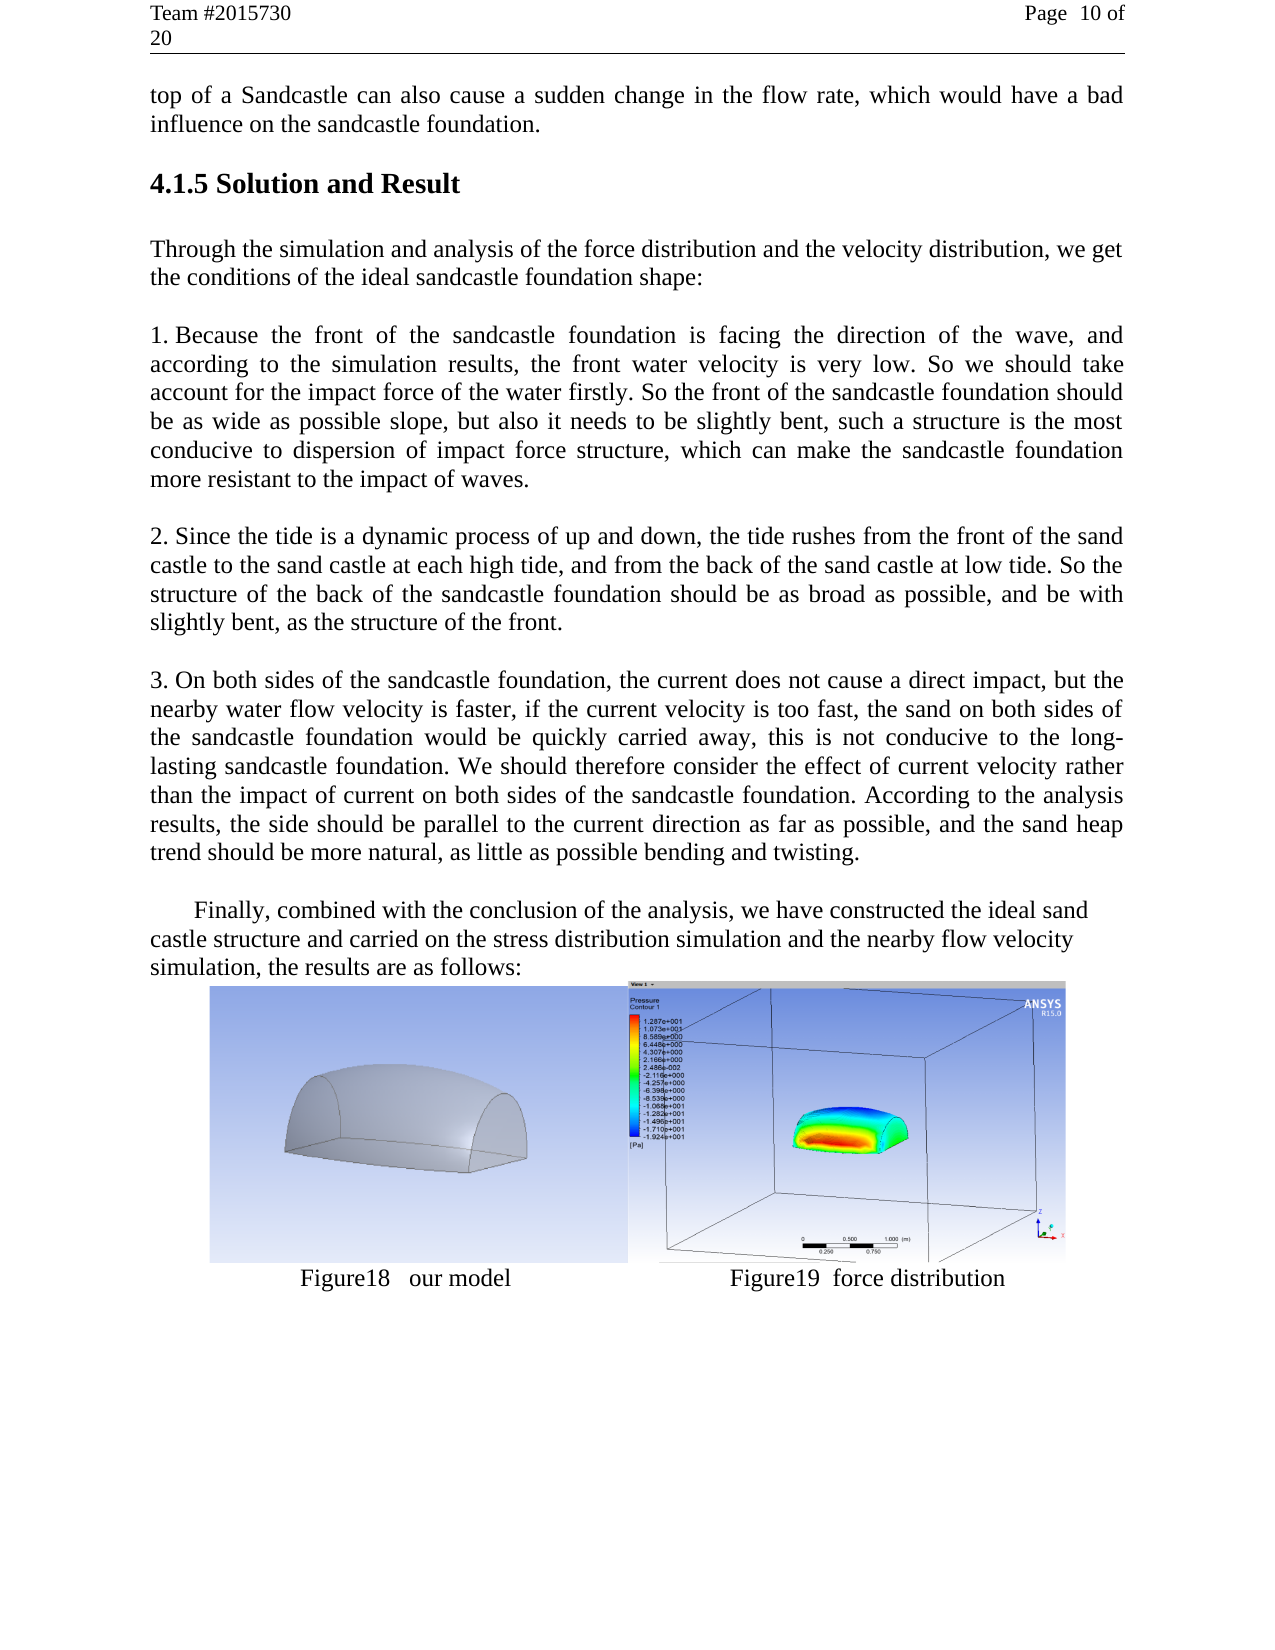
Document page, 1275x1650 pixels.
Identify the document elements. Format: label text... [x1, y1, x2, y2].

text Finally, combined with the conclusion of the analysis, we have constructed the ideal sand castle structure and carried on the stress distribution simulation and the nearby flow velocity simulation, the results are as follows: [150, 895, 1125, 981]
picture [209, 981, 1066, 1263]
text Through the simulation and analysis of the force distribution and the velocity distribution, we get the conditions of the ideal sandcastle foundation shape: [150, 234, 1125, 291]
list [150, 80, 1125, 138]
list Since the tide is a dynamic process of up and down, the tide rushes from the front of the sand castle to the sand castle at each high tide, and from the back of the sand castle at low tide. So the structure of the back of the sandcastle foundation should be as broad as possible, and be with slightly bent, as the structure of the front. [150, 521, 1125, 636]
text 4.1.5 Solution and Result [150, 167, 1125, 200]
list Because the front of the sandcastle foundation is facing the direction of the wave, and according to the simulation results, the front water velocity is very low. So we should take account for the impact force of the water firstly. So the front of the sandcastle foundation should be as wide as possible slope, but also it needs to be slightly bent, such a structure is the most conducive to dispersion of impact force structure, which can make the sandcastle foundation more resistant to the impact of waves. [150, 320, 1125, 492]
text Figure18 our model Figure19 force distribution [150, 1263, 1125, 1292]
list On both sides of the sandcastle foundation, the current does not cause a direct impact, but the nearby water flow velocity is faster, if the current velocity is too fast, the sand on both sides of the sandcastle foundation would be quickly carried away, this is not conducive to the long-lasting sandcastle foundation. We should therefore consider the effect of current velocity rather than the impact of current on both sides of the sandcastle foundation. According to the analysis results, the side should be parallel to the current direction as far as possible, and the sand heap trend should be more natural, as little as possible bending and twisting. [150, 665, 1125, 866]
